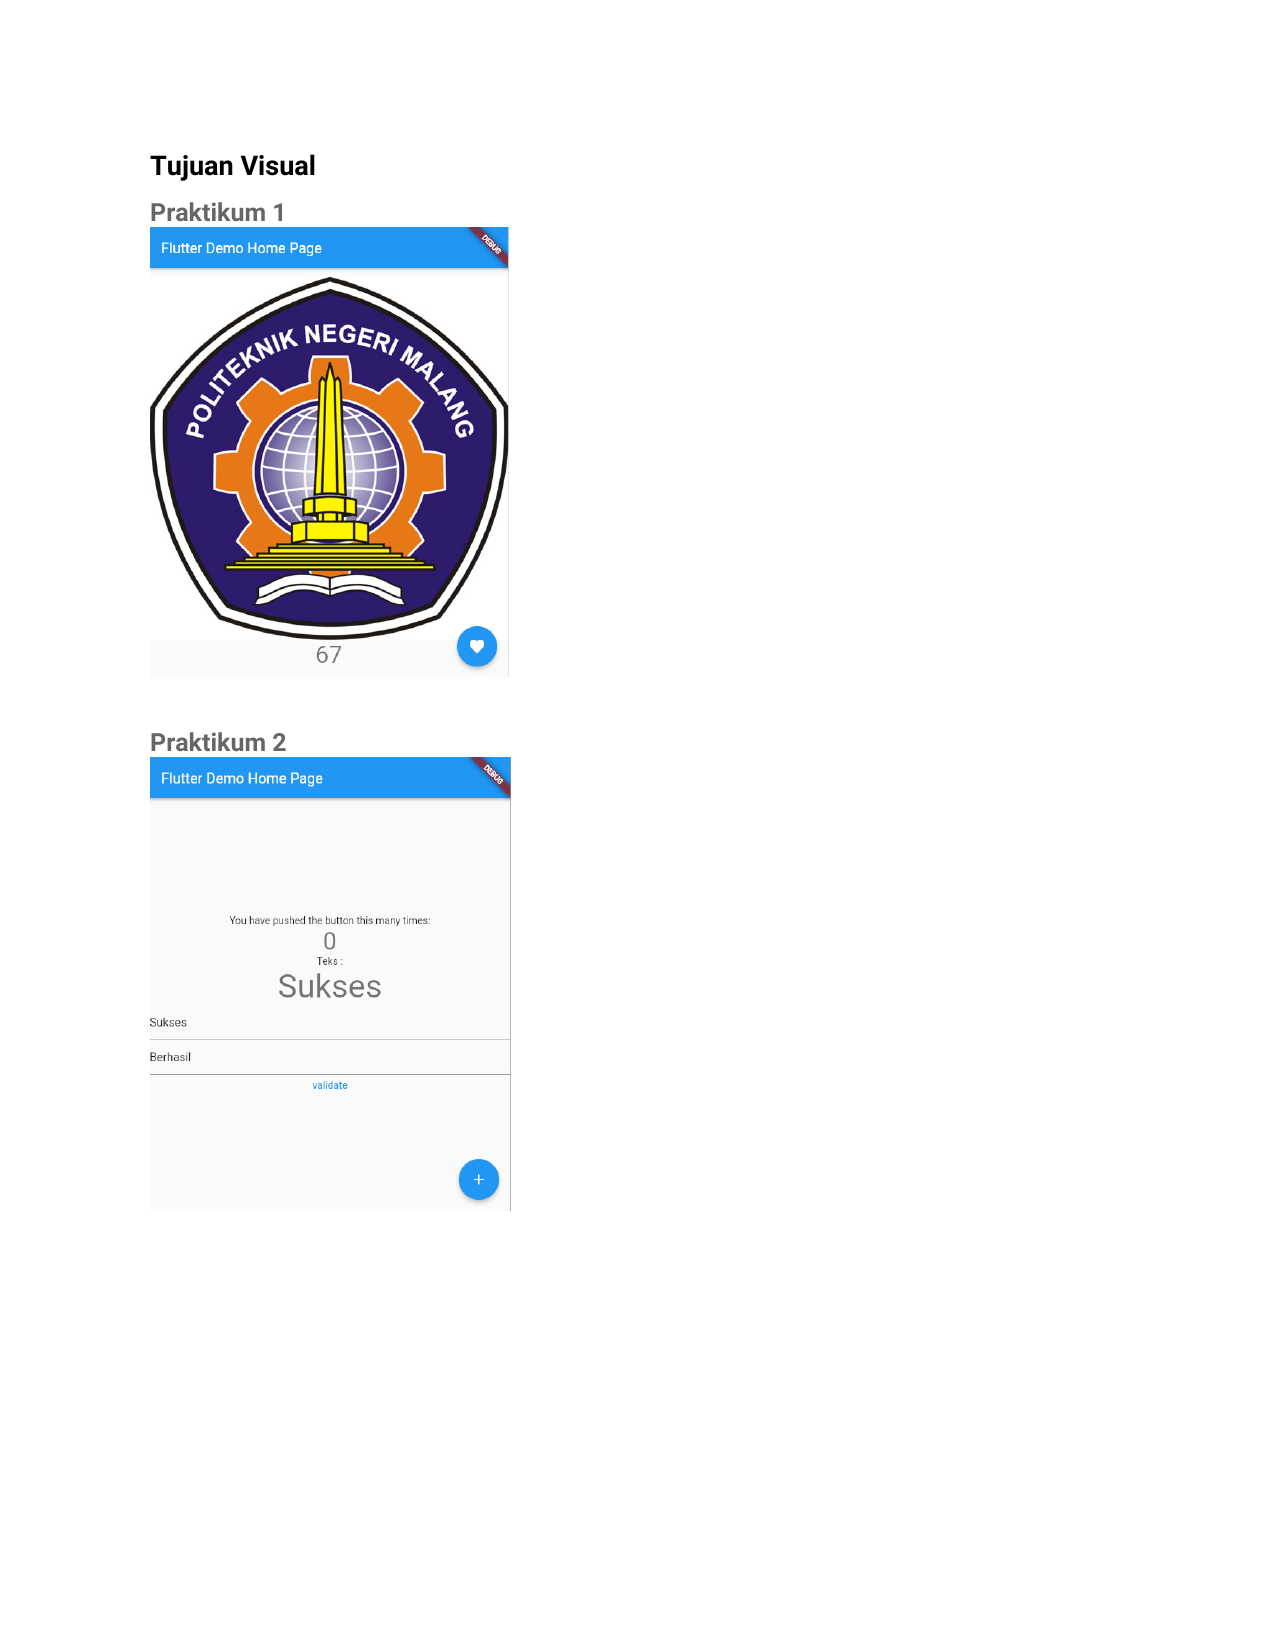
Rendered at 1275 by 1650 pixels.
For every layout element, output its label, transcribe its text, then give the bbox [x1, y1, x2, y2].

picture [150, 757, 511, 1211]
subtitle Praktikum 1 [150, 198, 1125, 228]
picture [150, 227, 509, 677]
subtitle Tujuan Visual [150, 150, 1125, 182]
subtitle Praktikum 2 [150, 728, 1125, 758]
